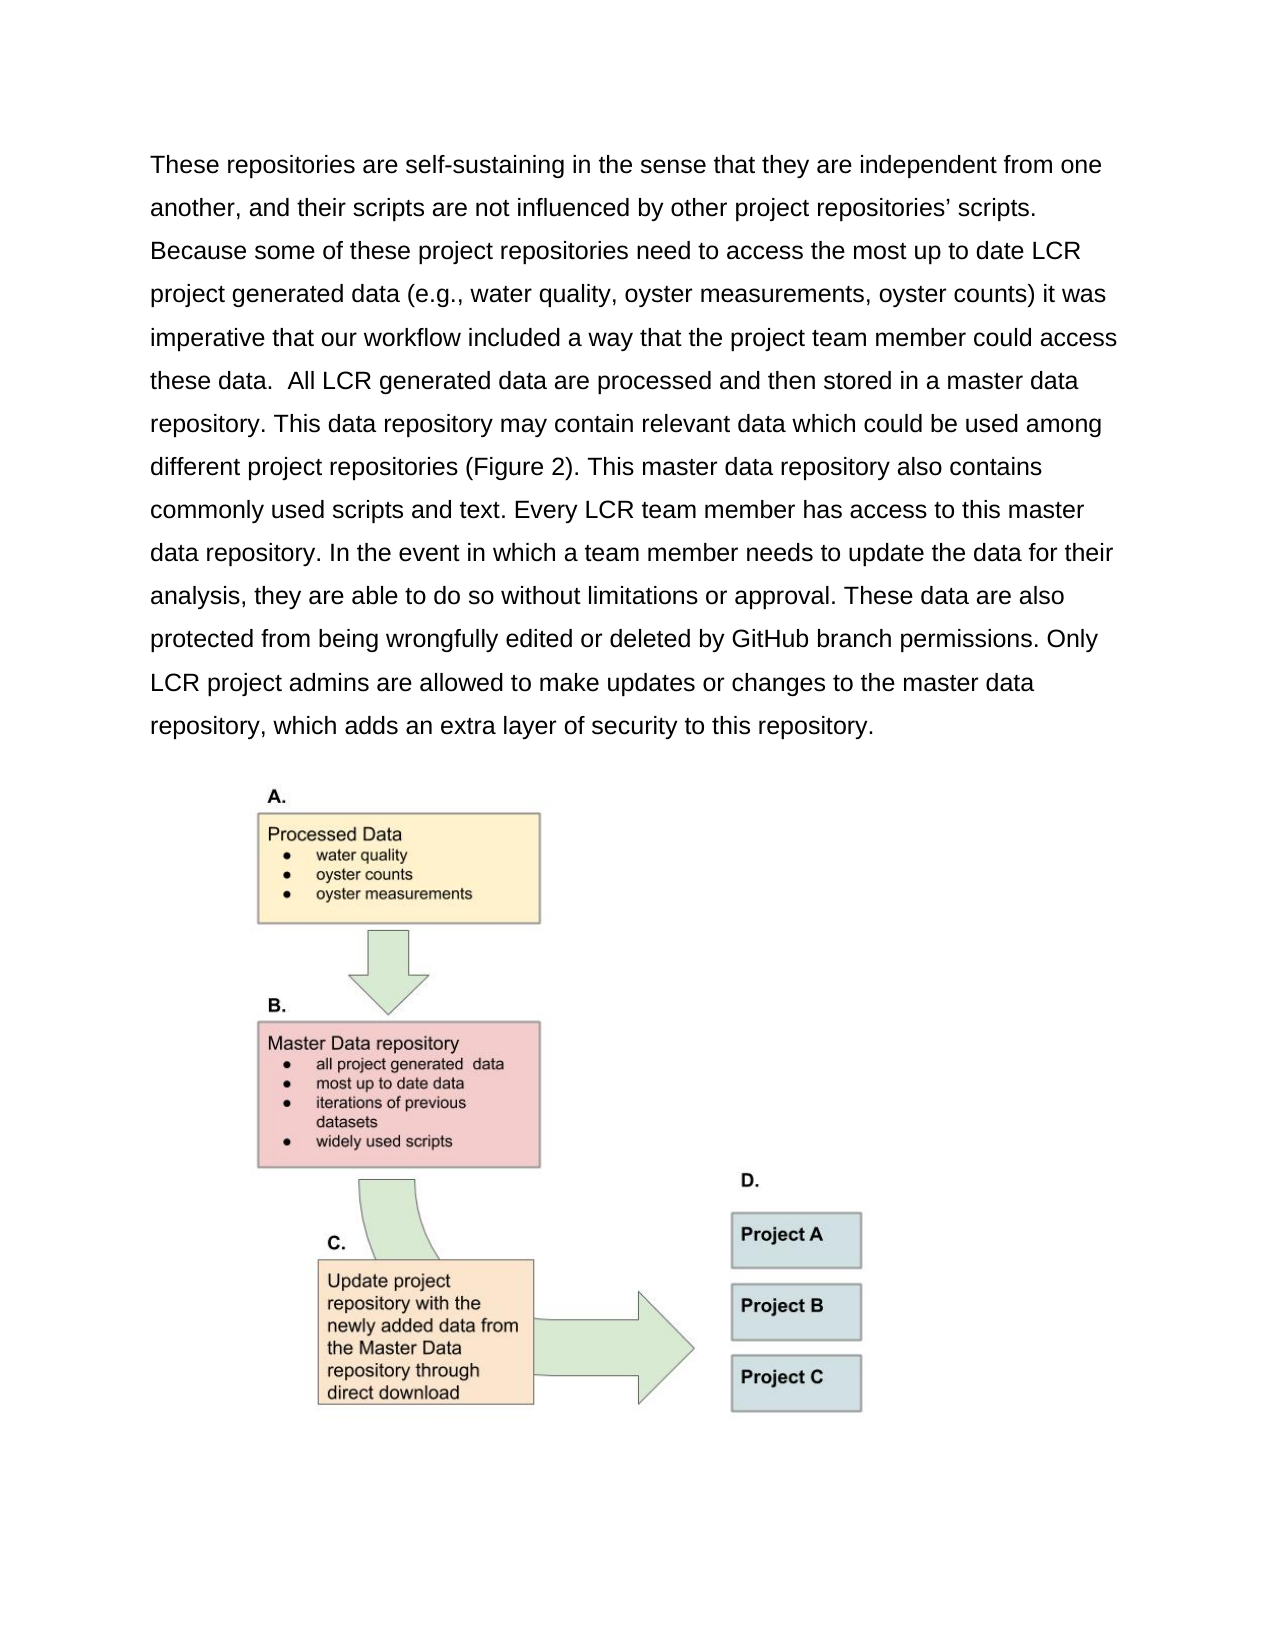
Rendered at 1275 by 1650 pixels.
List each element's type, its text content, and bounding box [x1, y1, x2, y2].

picture [225, 774, 919, 1438]
